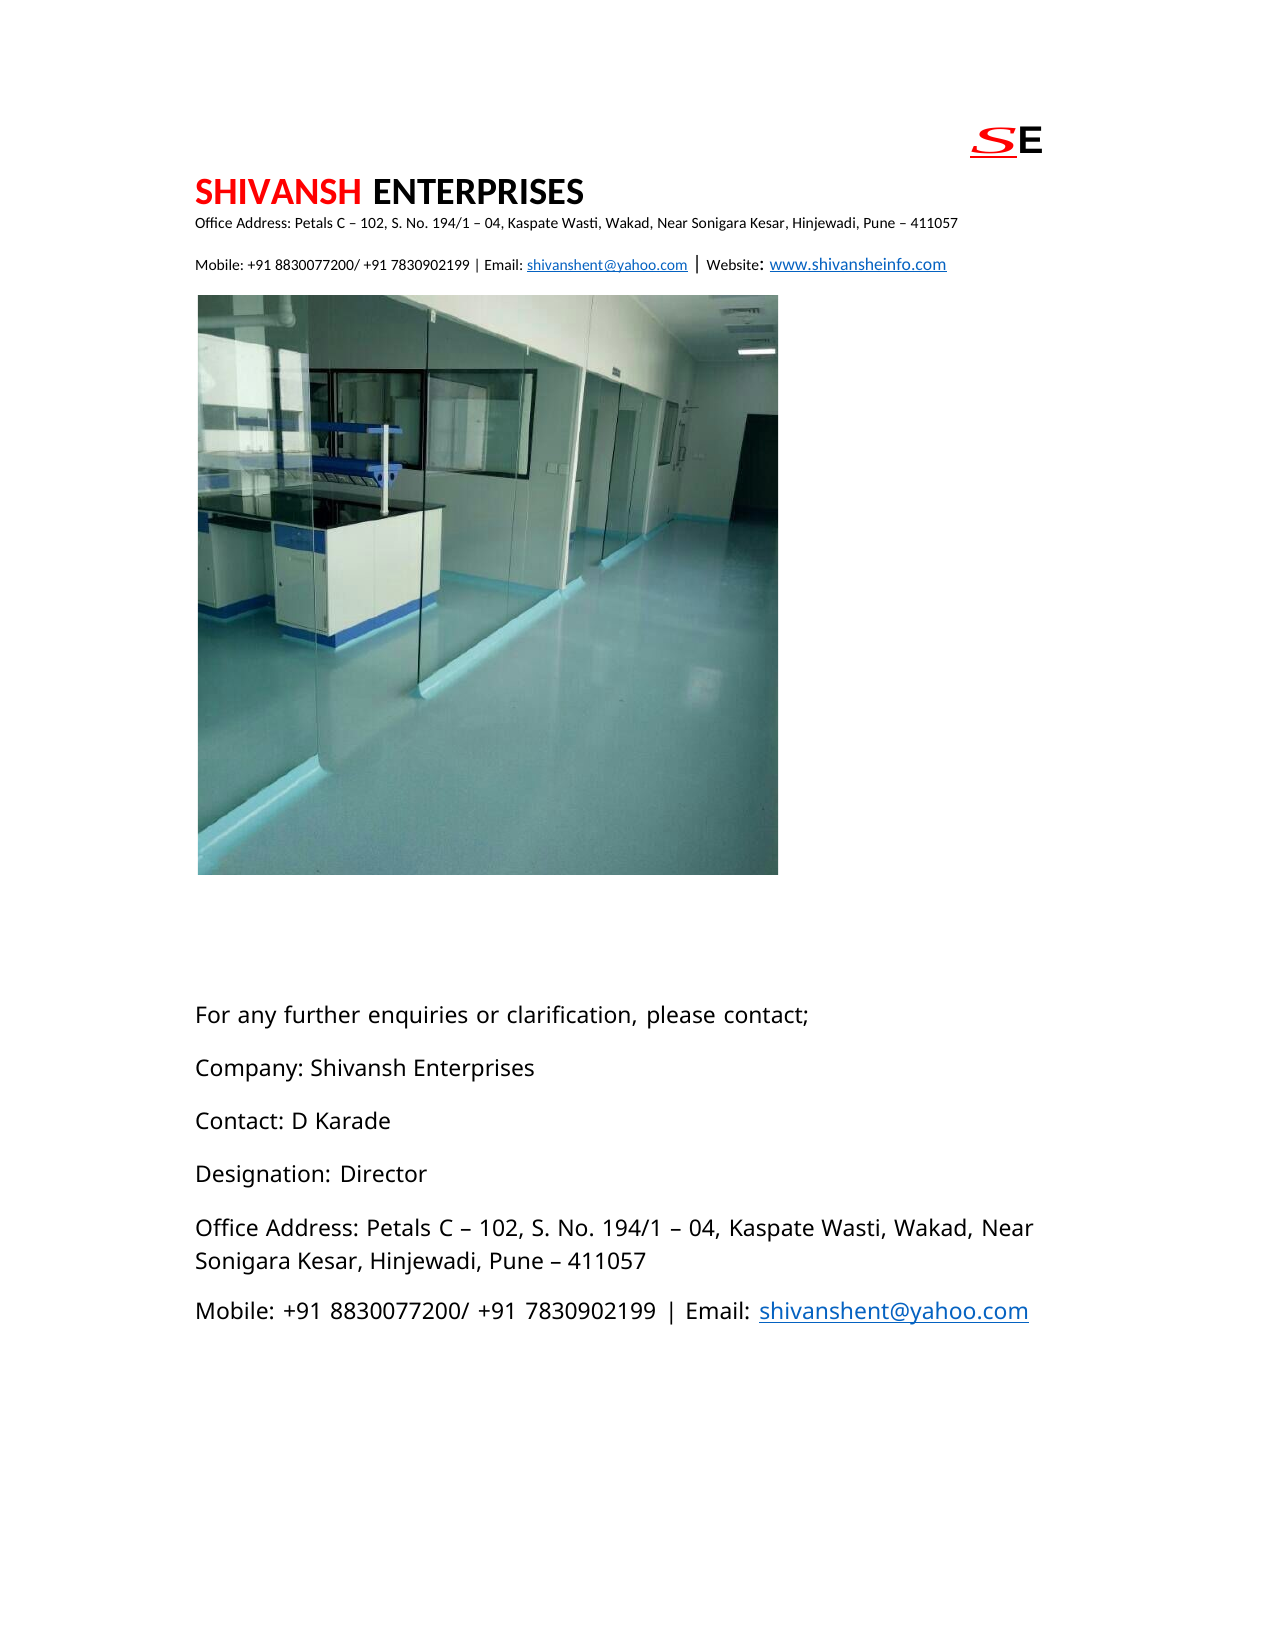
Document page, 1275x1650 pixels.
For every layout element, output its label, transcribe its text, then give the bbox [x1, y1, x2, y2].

text Mobile: +91 8830077200/ +91 7830902199 | Email: shivanshent@yahoo.com [195, 1295, 1096, 1326]
text Office Address: Petals C – 102, S. No. 194/1 – 04, Kaspate Wasti, Wakad, Near Sonigara Kesar, Hinjewadi, Pune – 411057 [195, 1211, 1061, 1276]
text Contact: D Karade Designation: Director [195, 1105, 511, 1189]
text For any further enquiries or clarification, please contact; Company: Shivansh Enterprises [195, 999, 873, 1083]
picture [197, 295, 779, 875]
